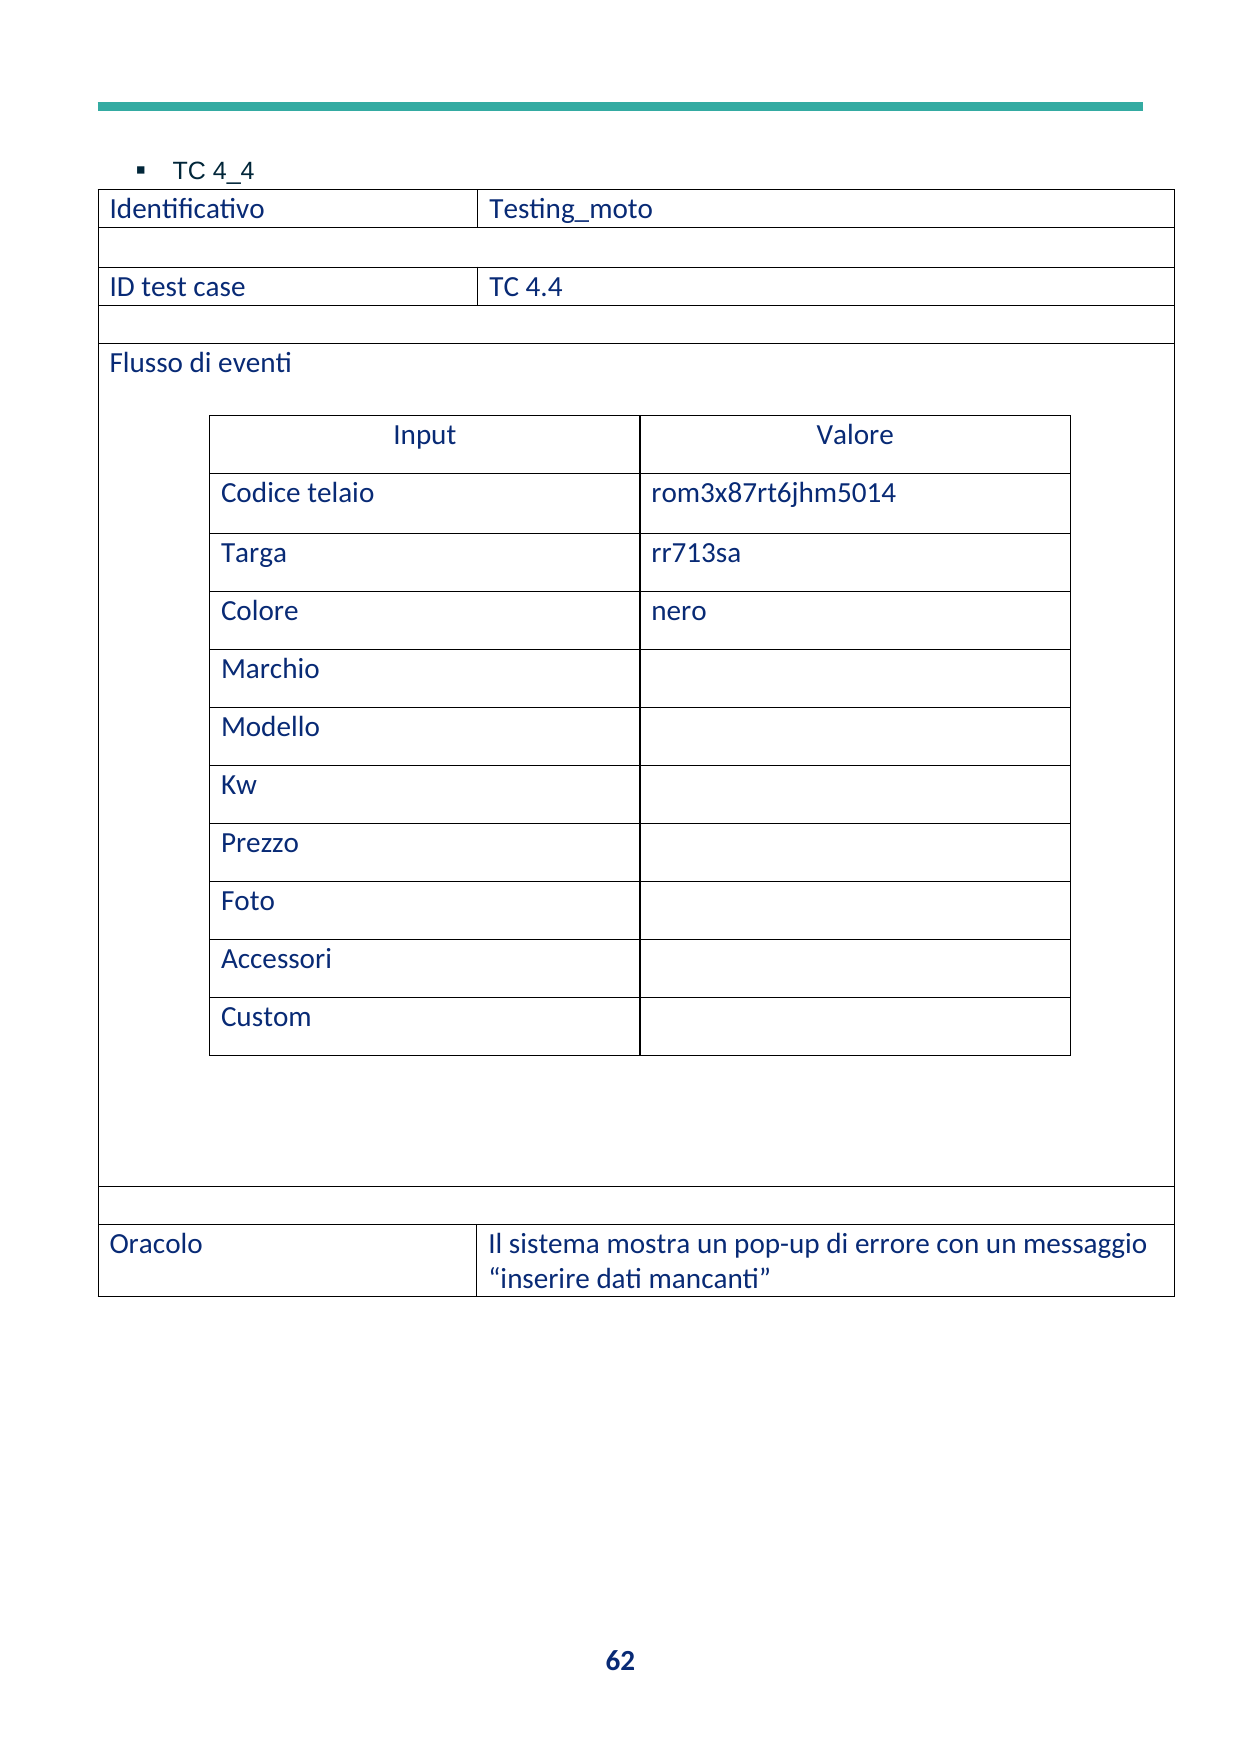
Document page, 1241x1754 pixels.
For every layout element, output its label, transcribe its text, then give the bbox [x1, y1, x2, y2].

table_cell ID test case [99, 268, 477, 304]
table_cell TC 4.4 [478, 268, 1174, 304]
table_cell Oracolo [99, 1225, 476, 1296]
table_cell [99, 228, 1174, 267]
table_cell [99, 1187, 1174, 1224]
table_header Identificativo [99, 190, 477, 227]
table_cell Il sistema mostra un pop-up di errore con un messaggio “inserire dati mancanti” [477, 1225, 1174, 1296]
table_cell [99, 306, 1174, 343]
table_header Testing_moto [478, 190, 1174, 227]
table_cell Flusso di eventi [99, 344, 1174, 1186]
subtitle TC 4_4 [135, 156, 1143, 185]
